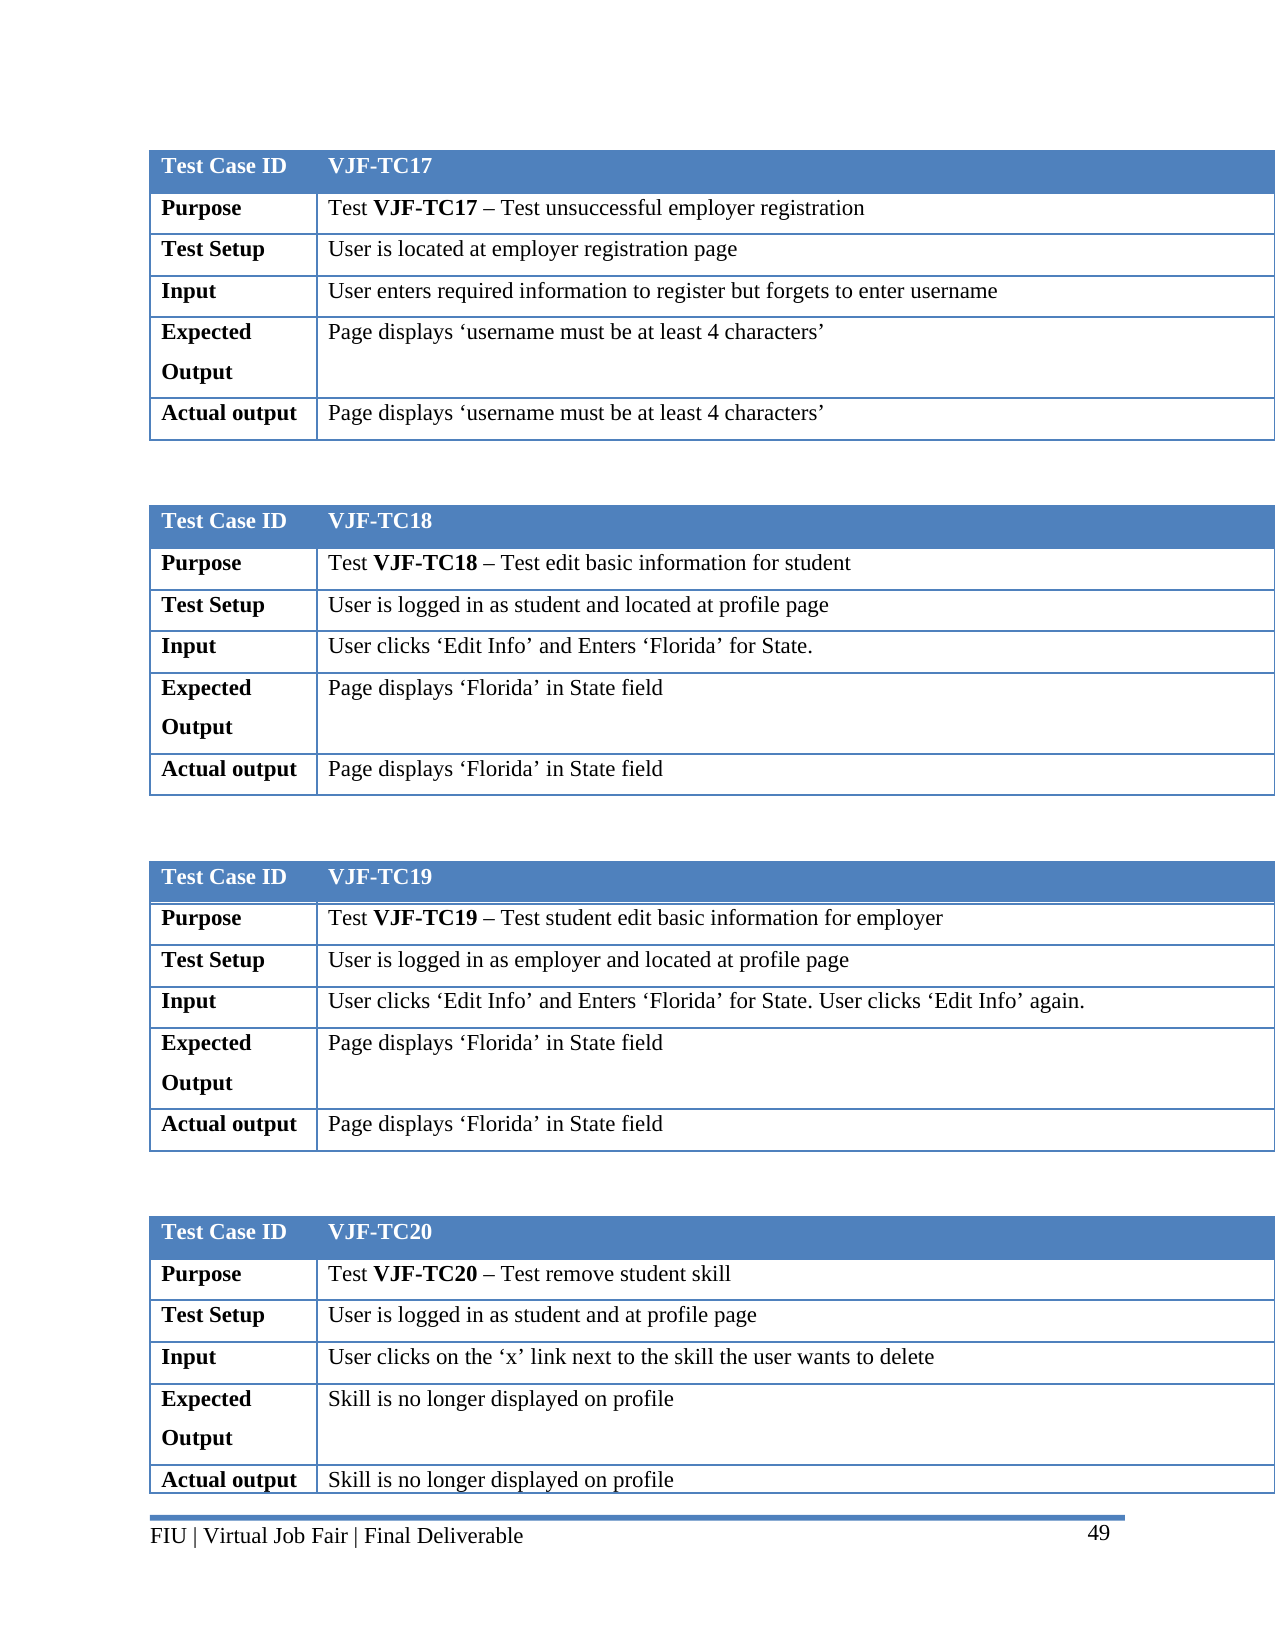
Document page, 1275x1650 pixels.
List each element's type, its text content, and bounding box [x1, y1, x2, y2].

table_cell User clicks ‘Edit Info’ and Enters ‘Florida’ for State. [318, 632, 1274, 672]
table_cell Expected Output [151, 1385, 316, 1463]
table_cell Page displays ‘Florida’ in State field [318, 1029, 1274, 1108]
table_cell Actual output [151, 399, 316, 439]
table_cell User is located at employer registration page [318, 235, 1274, 275]
table_cell Purpose [151, 905, 316, 944]
table_cell Test Setup [151, 946, 316, 986]
table_cell Test VJF-TC19 – Test student edit basic information for employer [318, 905, 1274, 944]
table_cell Input [151, 277, 316, 316]
table_cell Page displays ‘username must be at least 4 characters’ [318, 399, 1274, 439]
table_cell Expected Output [151, 1029, 316, 1108]
table_cell User clicks on the ‘x’ link next to the skill the user wants to delete [318, 1343, 1274, 1382]
table_cell Actual output [151, 1466, 316, 1492]
table_cell Purpose [151, 194, 316, 233]
table_header VJF-TC17 [318, 152, 1274, 192]
table_header Test Case ID [151, 508, 316, 547]
table_cell Test VJF-TC17 – Test unsuccessful employer registration [318, 194, 1274, 233]
table_cell Page displays ‘Florida’ in State field [318, 674, 1274, 753]
table_cell Skill is no longer displayed on profile [318, 1385, 1274, 1463]
table_cell Expected Output [151, 674, 316, 753]
table_cell Input [151, 1343, 316, 1382]
table_cell Input [151, 632, 316, 672]
table_cell Expected Output [151, 318, 316, 397]
table_cell Test VJF-TC20 – Test remove student skill [318, 1260, 1274, 1299]
table_cell Purpose [151, 549, 316, 588]
table_header Test Case ID [151, 152, 316, 192]
table_cell Page displays ‘Florida’ in State field [318, 1110, 1274, 1150]
table_cell Purpose [151, 1260, 316, 1299]
table_header Test Case ID [151, 1218, 316, 1258]
table_cell Page displays ‘username must be at least 4 characters’ [318, 318, 1274, 397]
table_cell Test Setup [151, 235, 316, 275]
table_header Test Case ID [151, 863, 316, 902]
table_cell Test VJF-TC18 – Test edit basic information for student [318, 549, 1274, 588]
table_cell Test Setup [151, 591, 316, 630]
table_header VJF-TC19 [318, 863, 1274, 902]
table_cell User enters required information to register but forgets to enter username [318, 277, 1274, 316]
table_cell User clicks ‘Edit Info’ and Enters ‘Florida’ for State. User clicks ‘Edit Info’ again. [318, 988, 1274, 1027]
table_cell Actual output [151, 755, 316, 794]
table_header VJF-TC18 [318, 508, 1274, 547]
table_cell Page displays ‘Florida’ in State field [318, 755, 1274, 794]
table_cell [318, 1466, 1274, 1492]
table_cell User is logged in as student and at profile page [318, 1301, 1274, 1341]
table_cell User is logged in as student and located at profile page [318, 591, 1274, 630]
table_cell User is logged in as employer and located at profile page [318, 946, 1274, 986]
table_cell Test Setup [151, 1301, 316, 1341]
table_cell Input [151, 988, 316, 1027]
table_cell Actual output [151, 1110, 316, 1150]
table_header VJF-TC20 [318, 1218, 1274, 1258]
